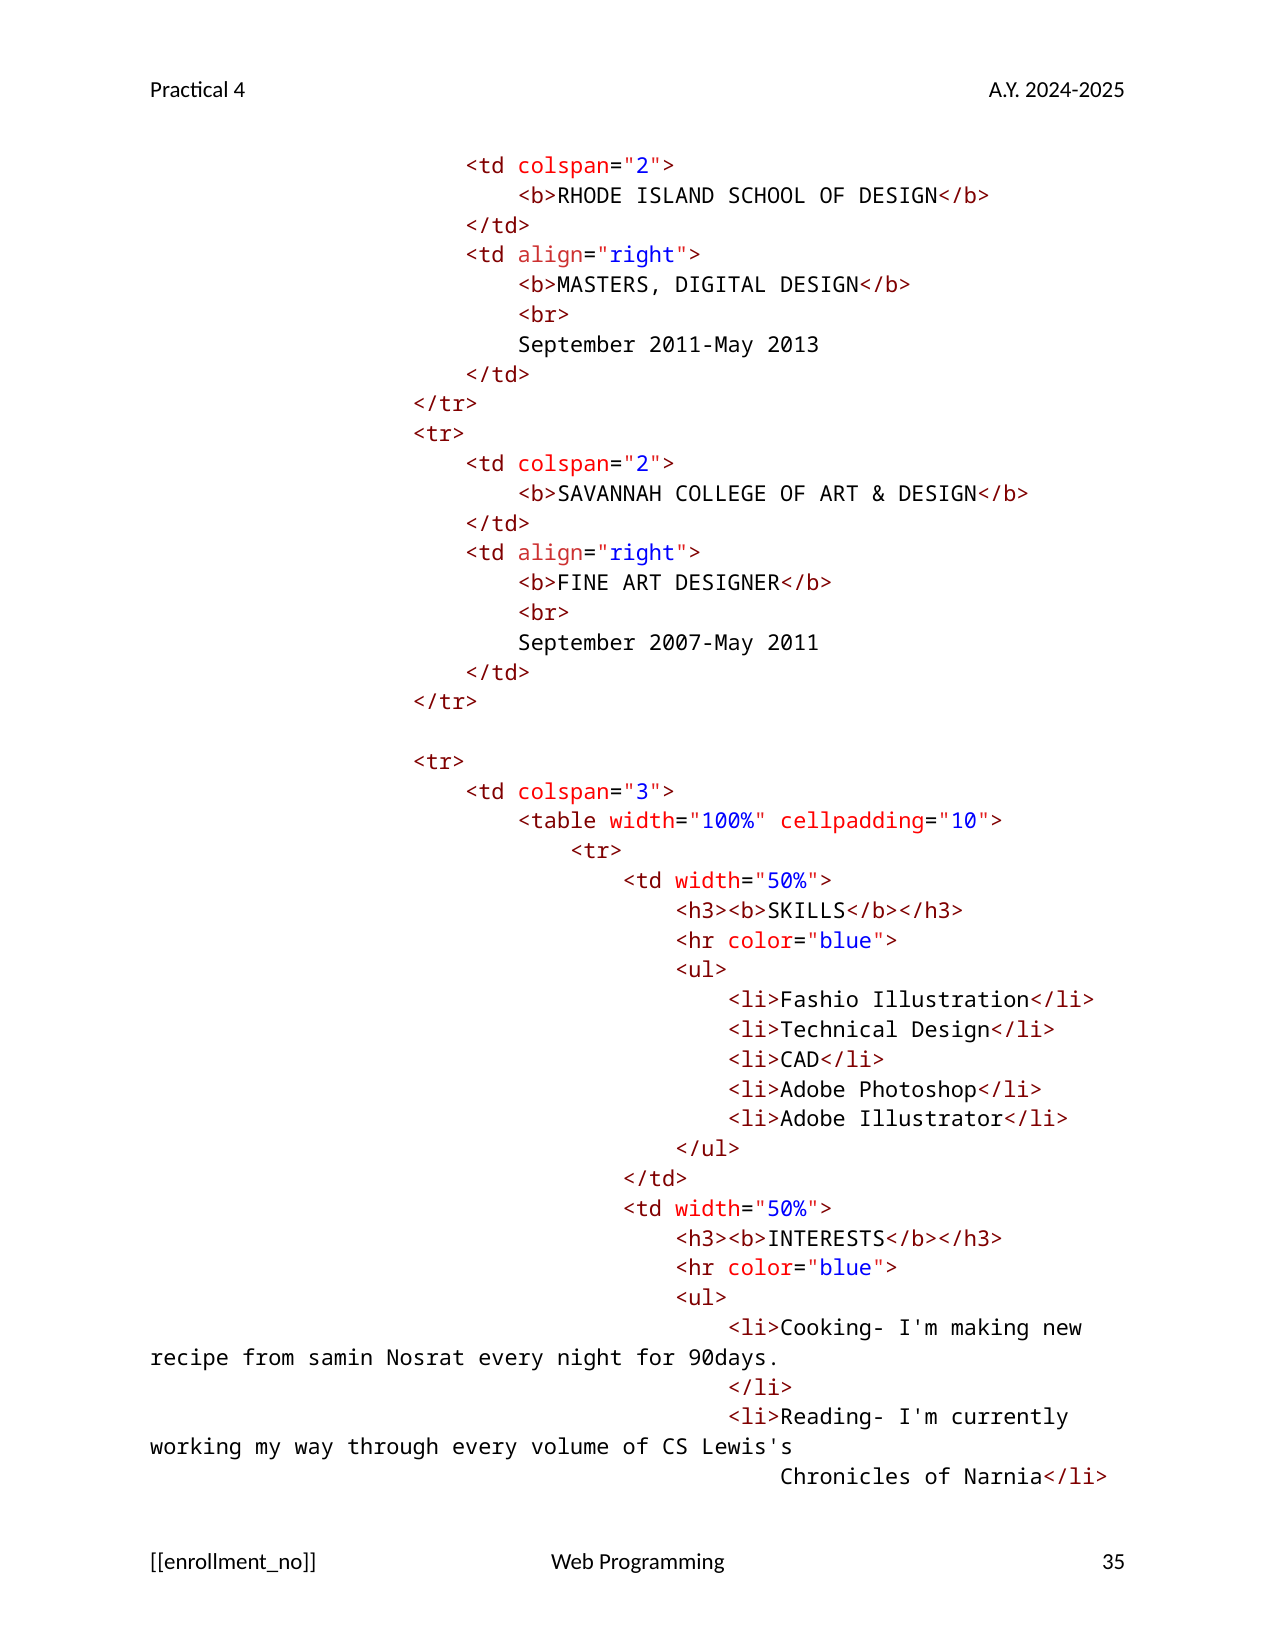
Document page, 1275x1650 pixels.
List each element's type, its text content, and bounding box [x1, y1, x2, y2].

text <tr> [150, 418, 1125, 448]
text September 2007-May 2011 [150, 627, 1125, 656]
text </li> [150, 1371, 1125, 1401]
text <li>Fashio Illustration</li> [150, 984, 1125, 1014]
text <li>CAD</li> [150, 1044, 1125, 1073]
text <br> [150, 299, 1125, 329]
text <td align="right"> [150, 537, 1125, 567]
text <ul> [150, 1282, 1125, 1312]
text <td align="right"> [150, 239, 1125, 269]
text </td> [150, 507, 1125, 537]
text </tr> [150, 686, 1125, 716]
text <li>Reading- I'm currently working my way through every volume of CS Lewis's [150, 1401, 1125, 1461]
text <td width="50%"> [150, 1193, 1125, 1222]
text <tr> [150, 835, 1125, 865]
text <td colspan="3"> [150, 776, 1125, 805]
text <b>MASTERS, DIGITAL DESIGN</b> [150, 269, 1125, 299]
text </td> [150, 209, 1125, 239]
text <h3><b>INTERESTS</b></h3> [150, 1222, 1125, 1252]
text <hr color="blue"> [150, 1252, 1125, 1282]
text <td width="50%"> [150, 865, 1125, 895]
text <tr> [150, 746, 1125, 776]
text <h3><b>SKILLS</b></h3> [150, 895, 1125, 924]
text </ul> [150, 1133, 1125, 1163]
text <td colspan="2"> [150, 448, 1125, 478]
text Chronicles of Narnia</li> [150, 1461, 1125, 1491]
text <hr color="blue"> [150, 924, 1125, 954]
text <br> [150, 597, 1125, 627]
text September 2011-May 2013 [150, 329, 1125, 358]
text <li>Technical Design</li> [150, 1014, 1125, 1044]
text <ul> [150, 954, 1125, 984]
text </td> [150, 358, 1125, 388]
text <li>Cooking- I'm making new recipe from samin Nosrat every night for 90days. [150, 1312, 1125, 1371]
text <b>FINE ART DESIGNER</b> [150, 567, 1125, 597]
text </td> [150, 656, 1125, 686]
text <li>Adobe Photoshop</li> [150, 1073, 1125, 1103]
text <table width="100%" cellpadding="10"> [150, 805, 1125, 835]
text <b>SAVANNAH COLLEGE OF ART & DESIGN</b> [150, 478, 1125, 507]
text <li>Adobe Illustrator</li> [150, 1103, 1125, 1133]
text <td colspan="2"> [150, 150, 1125, 180]
text <b>RHODE ISLAND SCHOOL OF DESIGN</b> [150, 180, 1125, 209]
text </td> [150, 1163, 1125, 1193]
text </tr> [150, 388, 1125, 418]
